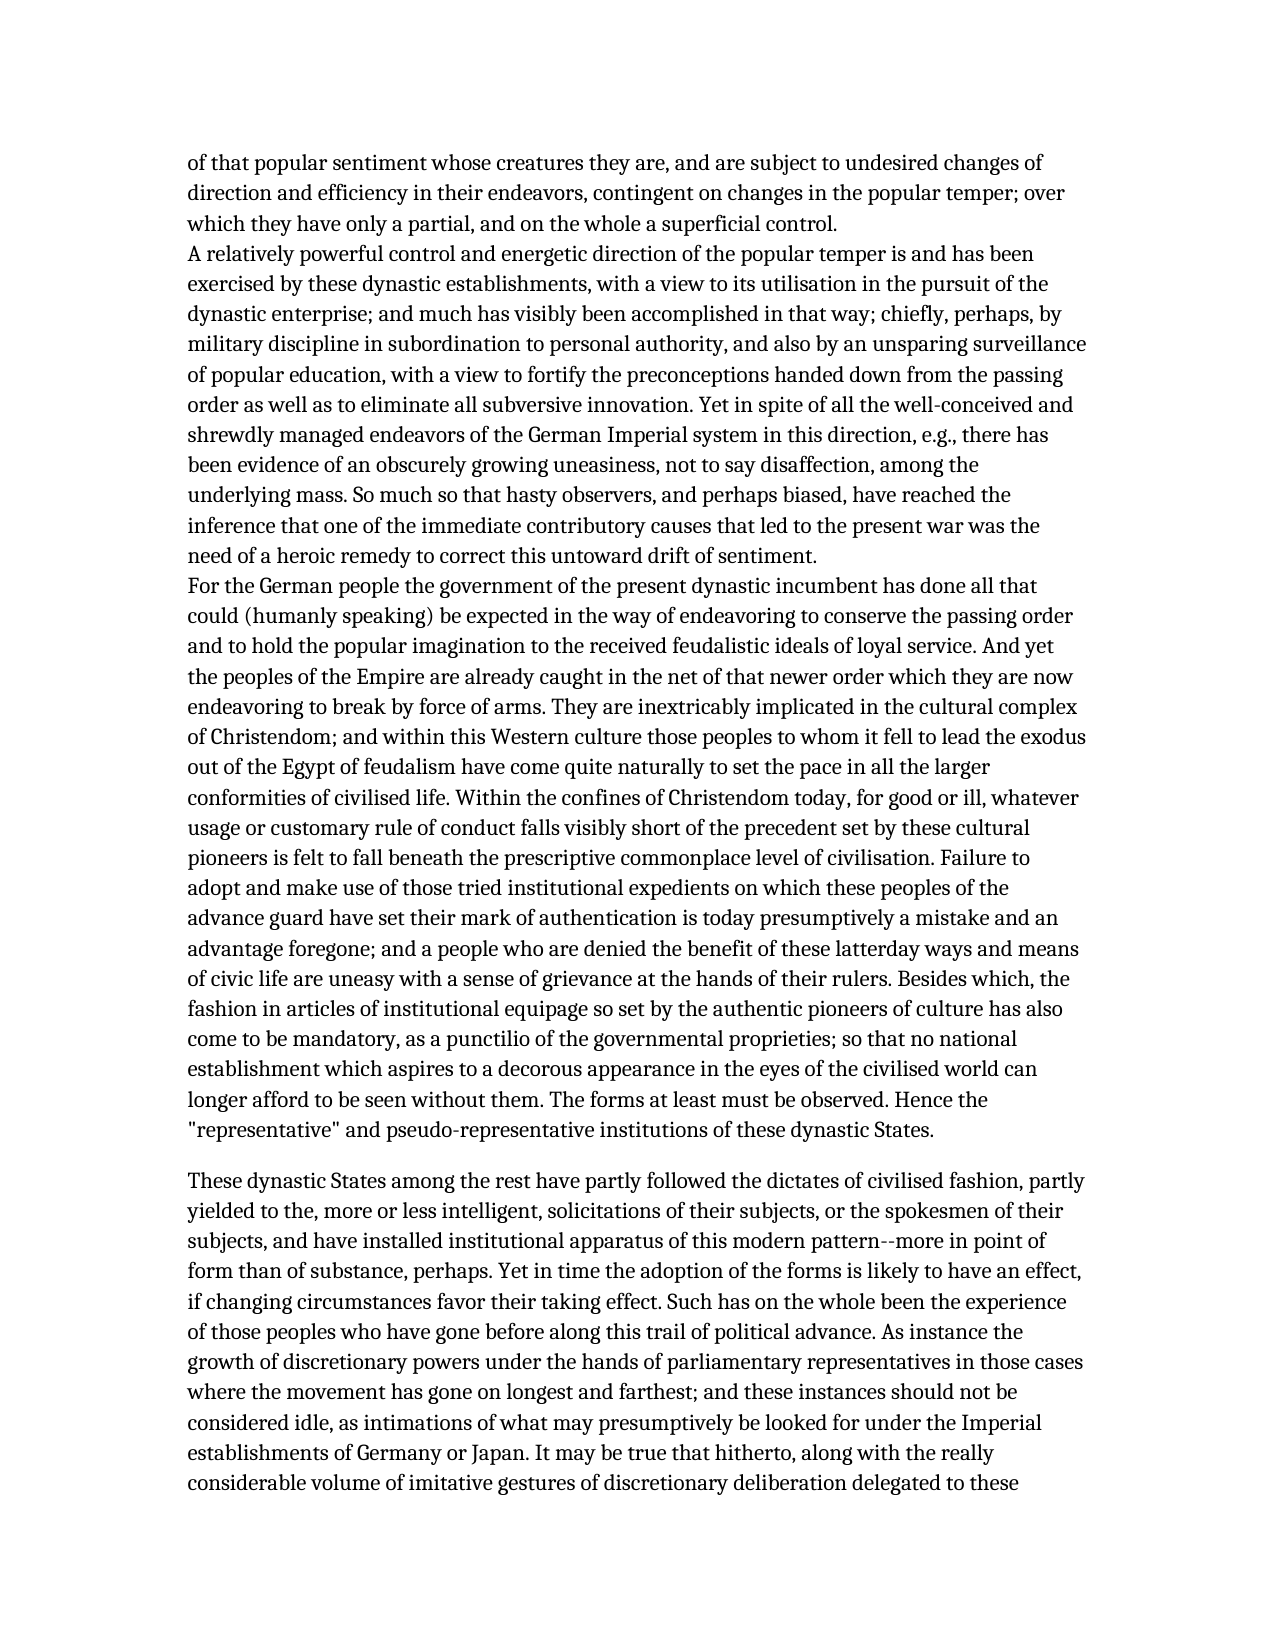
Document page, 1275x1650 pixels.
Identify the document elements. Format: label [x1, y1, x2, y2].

text [187, 1168, 1087, 1496]
text [187, 150, 1087, 1143]
